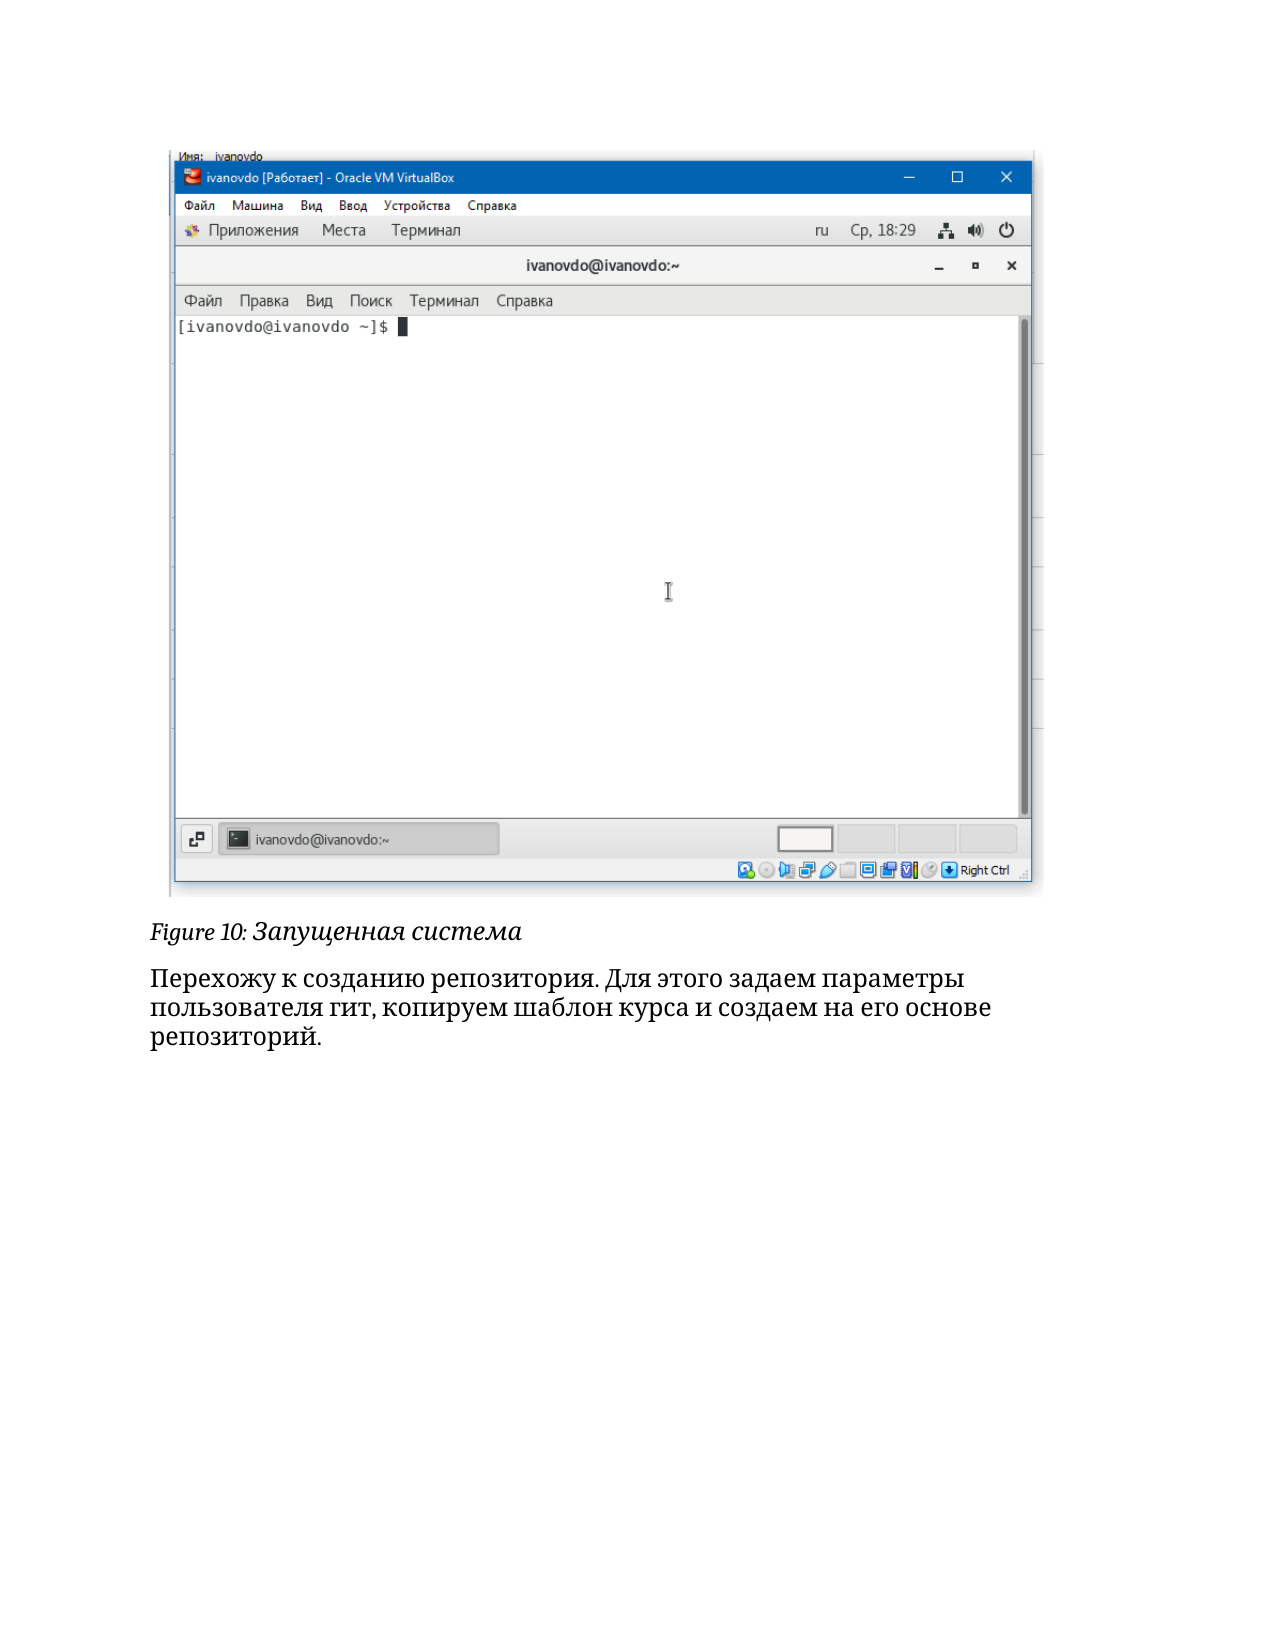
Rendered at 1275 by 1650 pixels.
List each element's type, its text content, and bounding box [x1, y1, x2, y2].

text Перехожу к созданию репозитория. Для этого задаем параметры пользователя гит, копируем шаблон курса и создаем на его основе репозиторий. [150, 965, 1125, 1051]
text Figure 10: Запущенная система [150, 918, 1125, 946]
picture [168, 150, 1044, 897]
